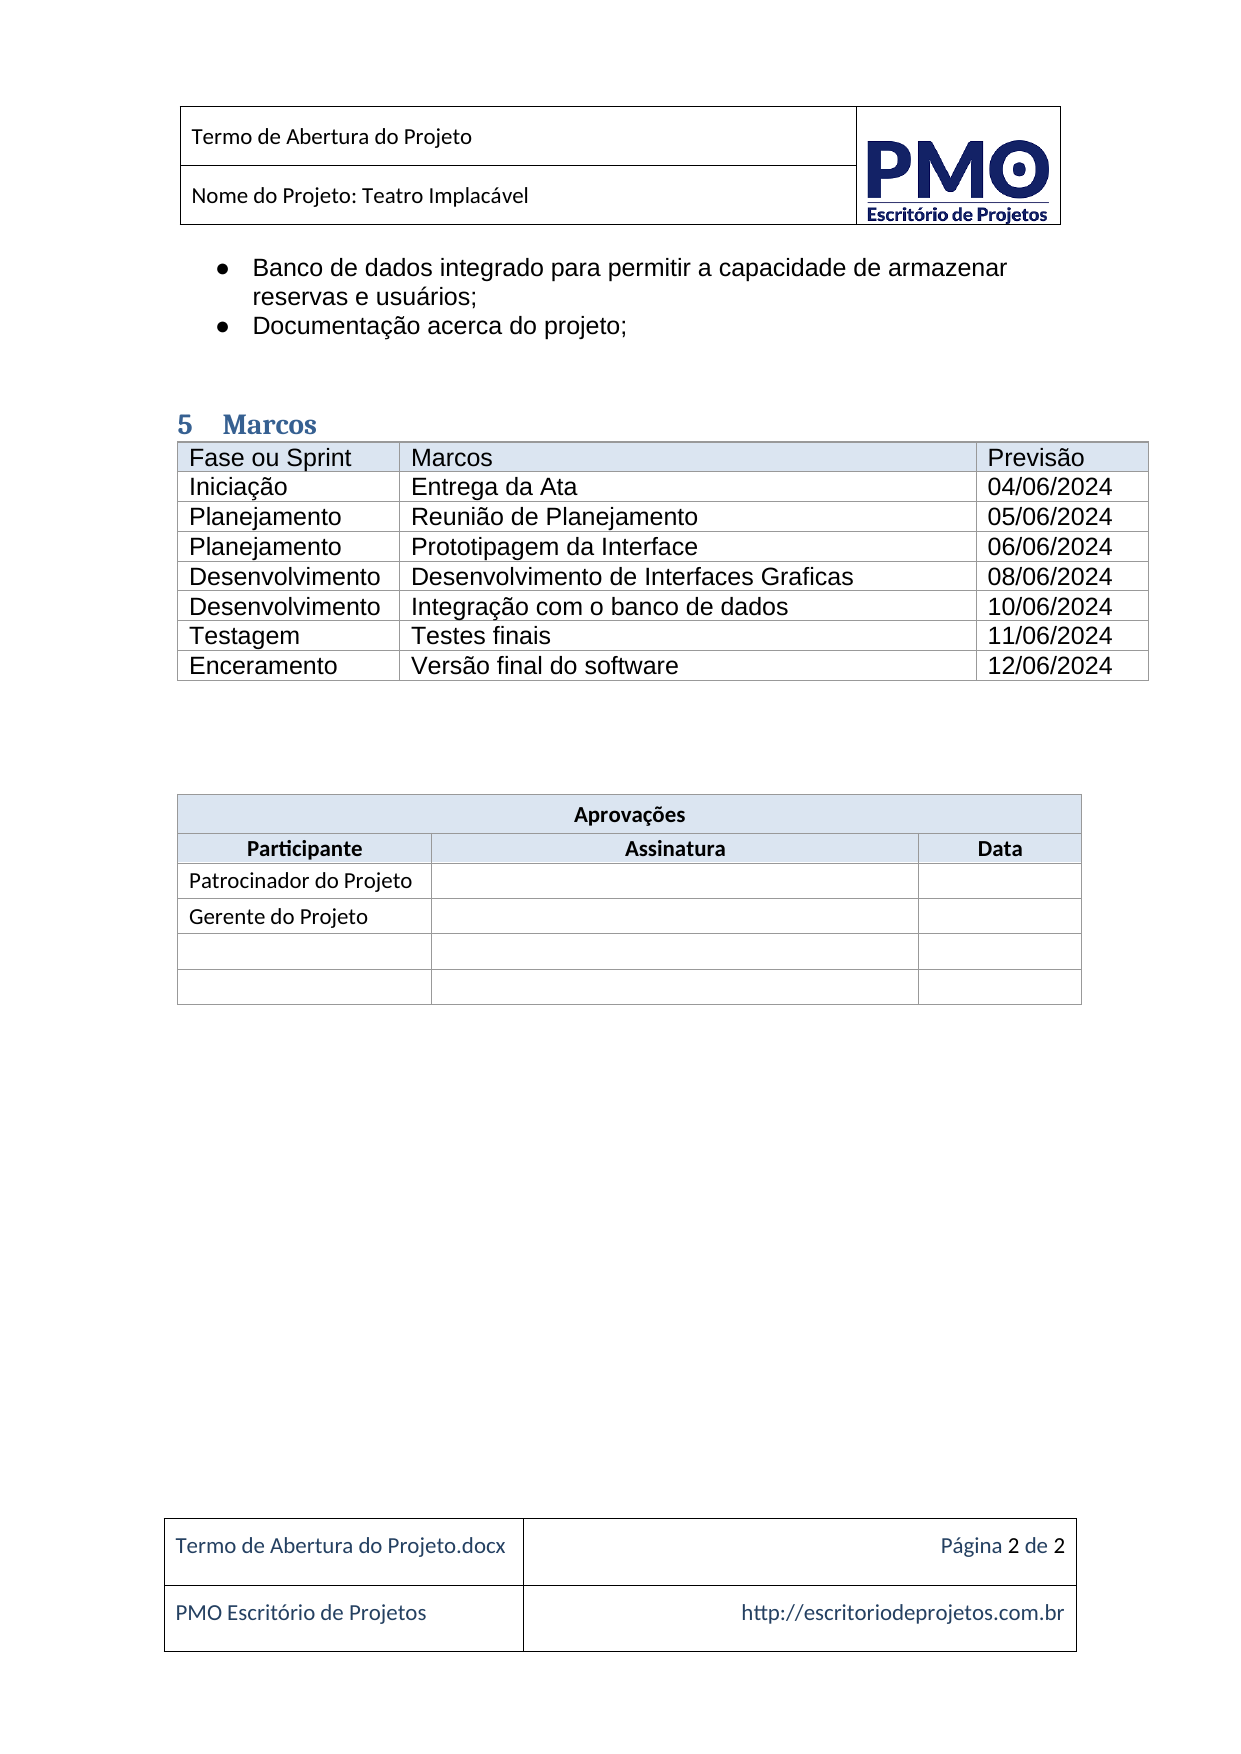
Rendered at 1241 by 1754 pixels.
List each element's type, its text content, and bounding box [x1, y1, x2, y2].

table_cell Patrocinador do Projeto [178, 864, 431, 898]
table_header Aprovações [178, 795, 1081, 833]
table_header Marcos [400, 443, 976, 471]
table_cell Desenvolvimento [178, 562, 399, 590]
table_header Fase ou Sprint [178, 443, 399, 471]
table_cell 04/06/2024 [977, 472, 1148, 501]
table_cell Reunião de Planejamento [400, 502, 976, 531]
table_cell 06/06/2024 [977, 532, 1148, 561]
table_cell Desenvolvimento [178, 591, 399, 620]
table_cell [432, 934, 918, 969]
table_cell [919, 970, 1081, 1004]
list Banco de dados integrado para permitir a capacidade de armazenar reservas e usuários; [215, 253, 1063, 311]
table_header Previsão [977, 443, 1148, 471]
table_cell [432, 970, 918, 1004]
table_cell [432, 864, 918, 898]
table_cell Versão final do software [400, 651, 976, 680]
table_cell Iniciação [178, 472, 399, 501]
table_cell Participante [178, 834, 431, 862]
table_cell Planejamento [178, 502, 399, 531]
table_cell Testagem [178, 621, 399, 650]
table_cell 08/06/2024 [977, 562, 1148, 590]
table_cell 05/06/2024 [977, 502, 1148, 531]
table_cell 11/06/2024 [977, 621, 1148, 650]
table_cell Entrega da Ata [400, 472, 976, 501]
picture [867, 140, 1049, 224]
table_cell [432, 899, 918, 933]
table_cell Assinatura [432, 834, 918, 862]
table_cell 12/06/2024 [977, 651, 1148, 680]
table_cell Planejamento [178, 532, 399, 561]
table_cell [919, 899, 1081, 933]
table_cell 10/06/2024 [977, 591, 1148, 620]
subtitle Marcos [177, 408, 1063, 441]
table_cell Enceramento [178, 651, 399, 680]
table_cell Gerente do Projeto [178, 899, 431, 933]
table_cell [178, 934, 431, 969]
table_cell Data [919, 834, 1081, 862]
table_cell [178, 970, 431, 1004]
list Documentação acerca do projeto; [215, 311, 1063, 339]
table_cell Prototipagem da Interface [400, 532, 976, 561]
table_cell [919, 934, 1081, 969]
table_cell [919, 864, 1081, 898]
table_cell Testes finais [400, 621, 976, 650]
table_cell Desenvolvimento de Interfaces Graficas [400, 562, 976, 590]
table_cell Integração com o banco de dados [400, 591, 976, 620]
